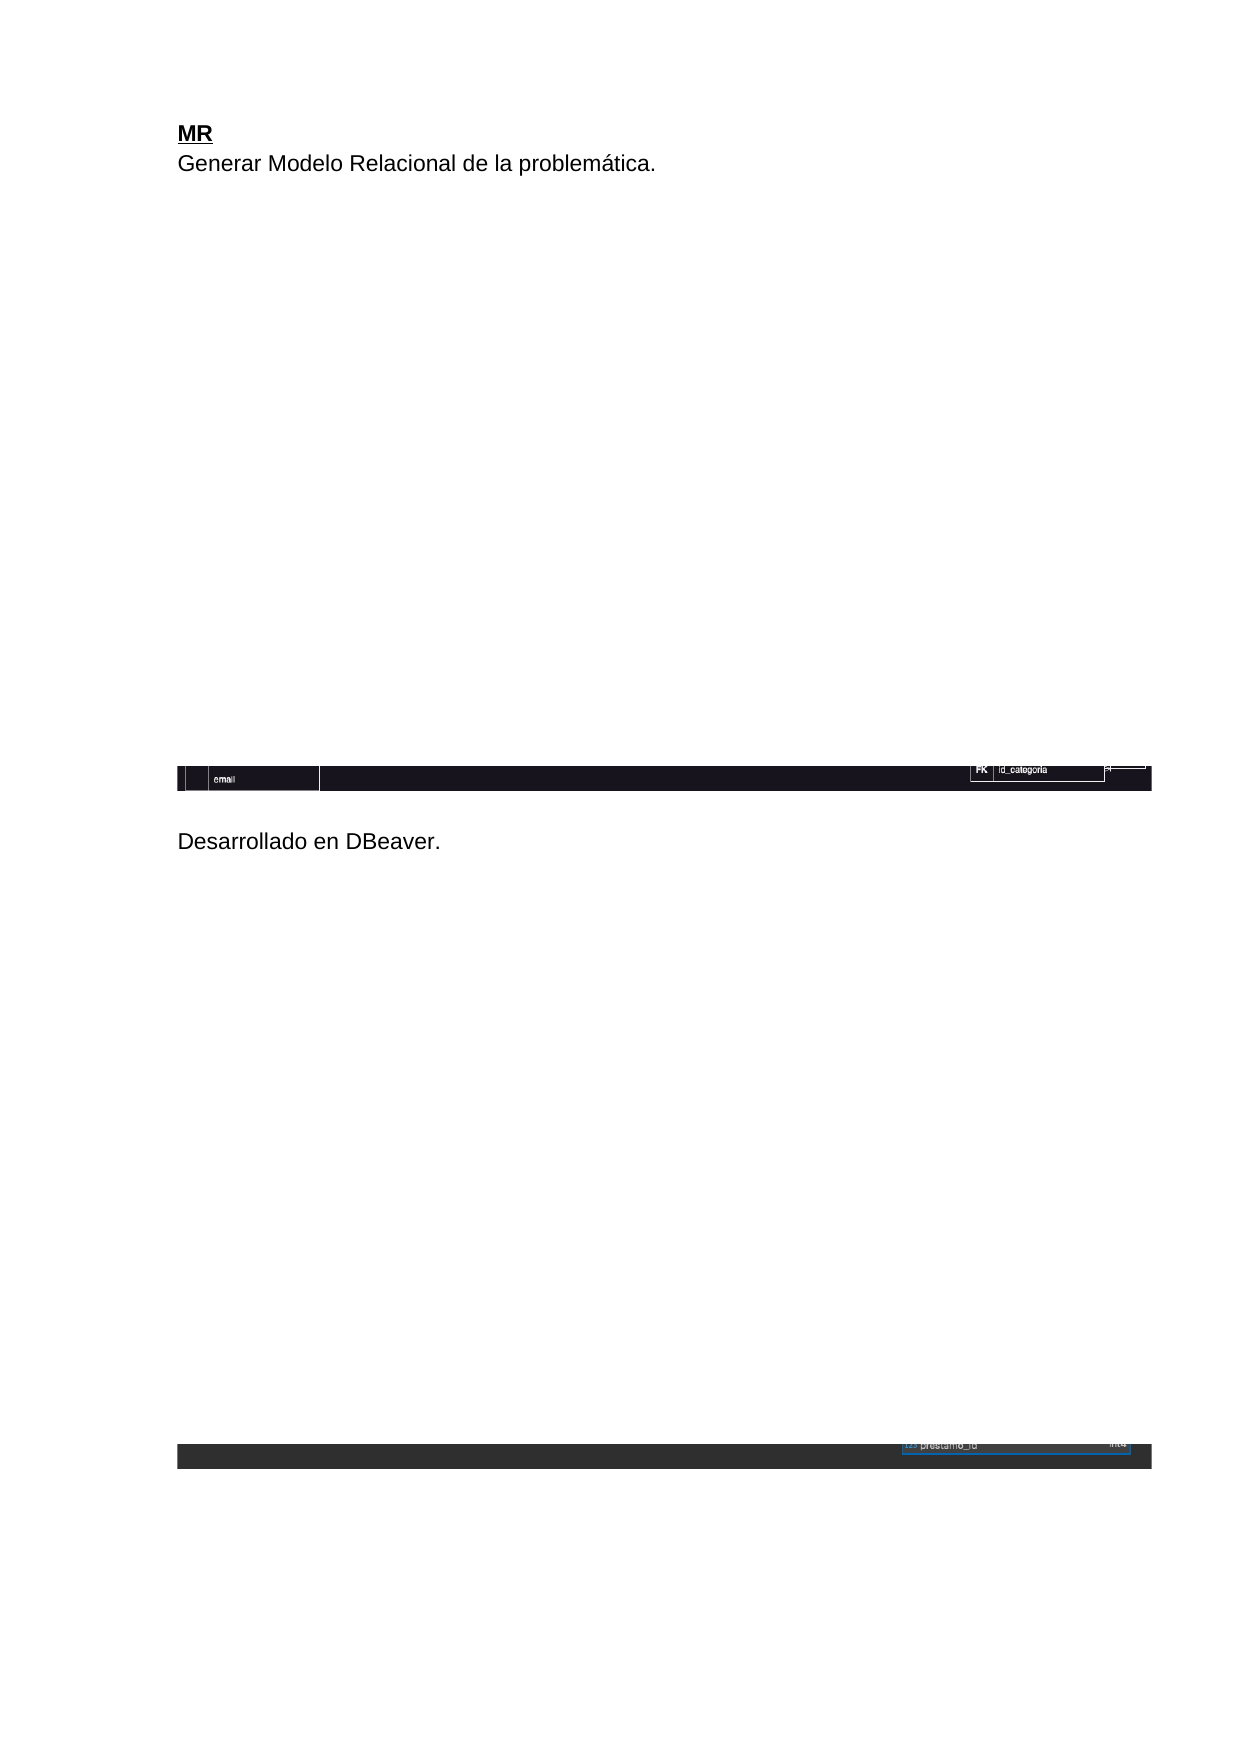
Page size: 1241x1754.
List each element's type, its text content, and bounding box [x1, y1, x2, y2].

text Generar Modelo Relacional de la problemática. [177, 148, 1063, 177]
text MR [177, 118, 1063, 148]
text Desarrollado en DBeaver. [177, 826, 1063, 855]
picture [177, 766, 1152, 791]
picture [177, 1444, 1152, 1469]
